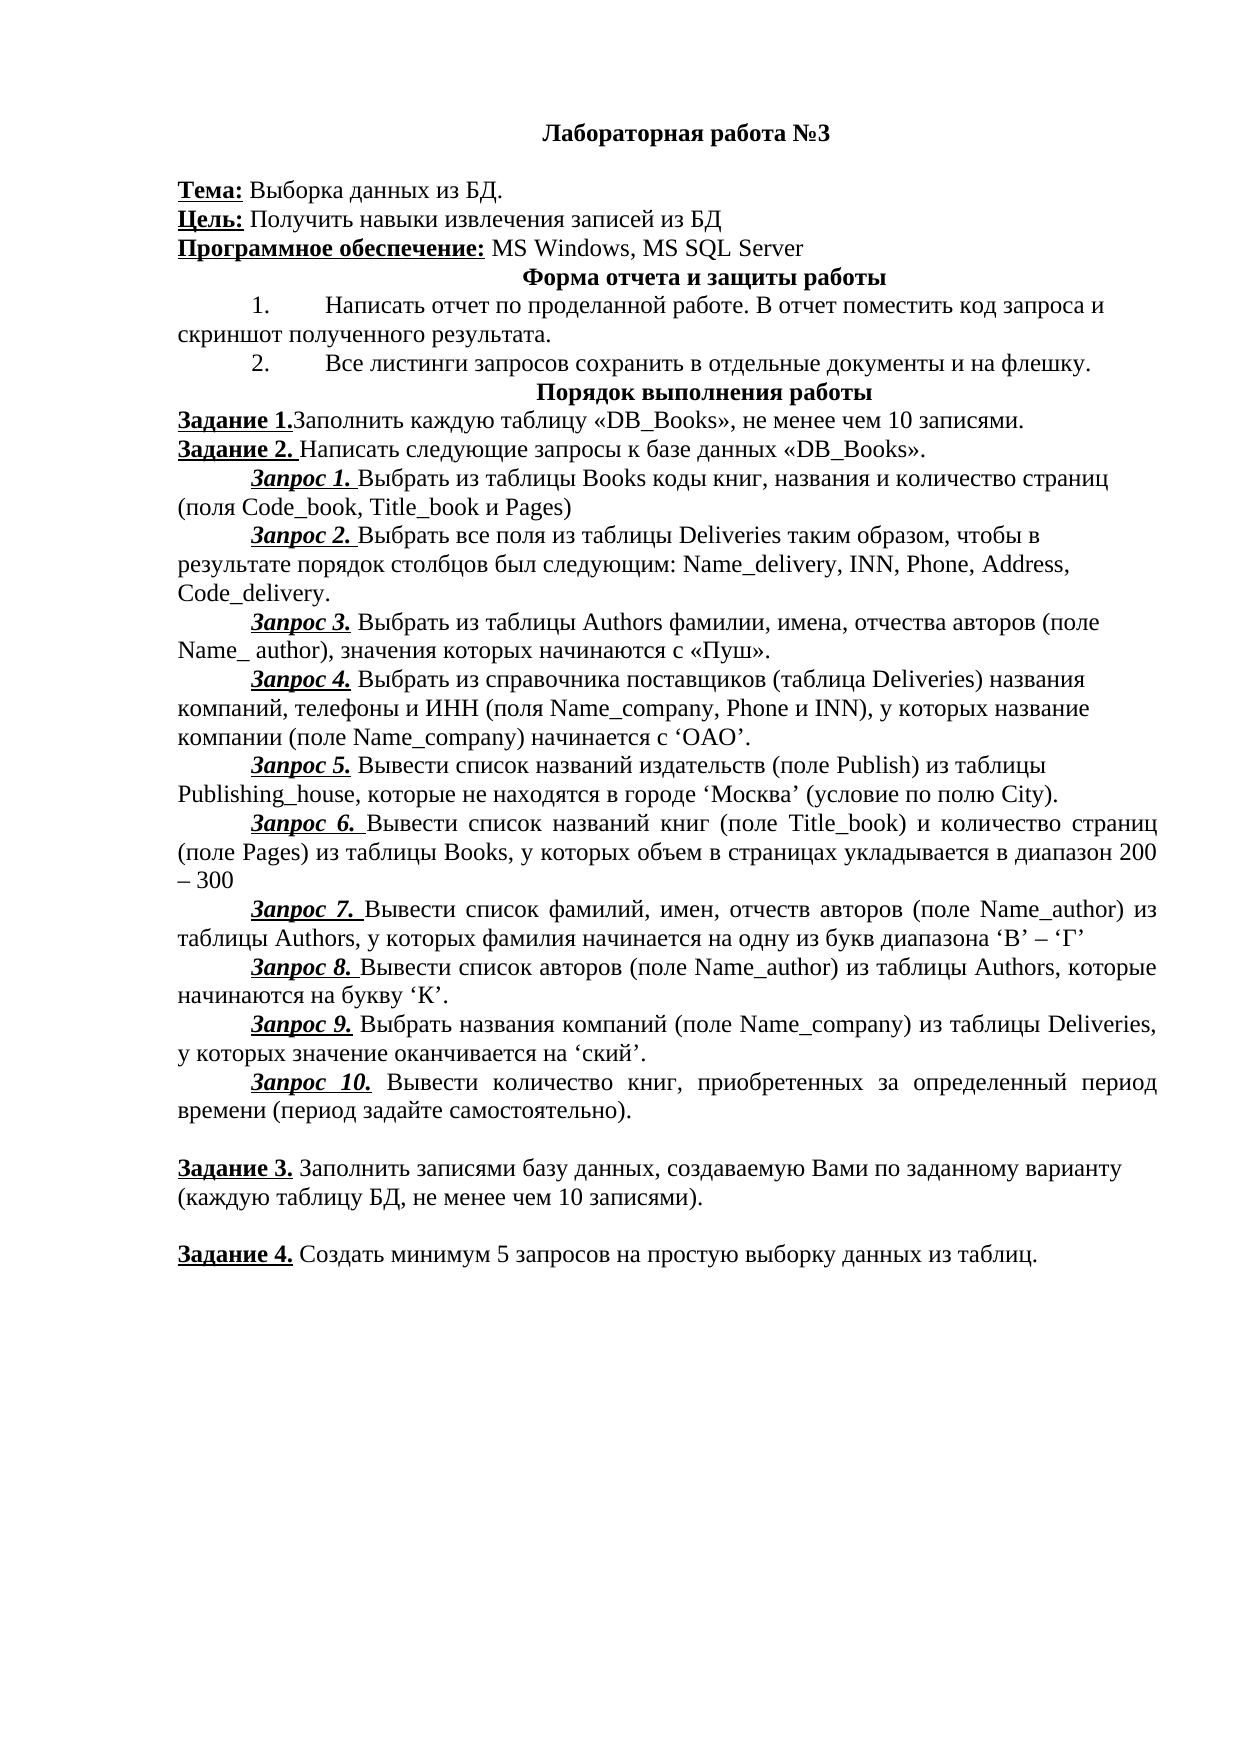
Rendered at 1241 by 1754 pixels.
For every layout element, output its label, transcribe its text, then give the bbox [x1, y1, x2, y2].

text Запрос 7. Вывести список фамилий, имен, отчеств авторов (поле Name_author) из таблицы Authors, у которых фамилия начинается на одну из букв диапазона ‘В’ – ‘Г’ [177, 894, 1158, 952]
text Запрос 5. Вывести список названий издательств (поле Publish) из таблицы Publishing_house, которые не находятся в городе ‘Москва’ (условие по полю City). [177, 751, 1158, 808]
text Порядок выполнения работы [177, 377, 1158, 406]
text Запрос 2. Выбрать все поля из таблицы Deliveries таким образом, чтобы в результате порядок столбцов был следующим: Name_delivery, INN, Phone, Address, Code_delivery. [177, 521, 1158, 607]
list Написать отчет по проделанной работе. В отчет поместить код запроса и скриншот полученного результата. [177, 291, 1158, 348]
text Запрос 3. Выбрать из таблицы Authors фамилии, имена, отчества авторов (поле Name_ author), значения которых начинаются с «Пуш». [177, 607, 1158, 664]
text Запрос 10. Вывести количество книг, приобретенных за определенный период времени (период задайте самостоятельно). [177, 1067, 1158, 1124]
text Цель: Получить навыки извлечения записей из БД [177, 204, 1158, 233]
text Задание 4. Создать минимум 5 запросов на простую выборку данных из таблиц. [177, 1239, 1152, 1268]
text Программное обеспечение: MS Windows, MS SQL Server [177, 233, 1158, 262]
text Запрос 6. Вывести список названий книг (поле Title_book) и количество страниц (поле Pages) из таблицы Books, у которых объем в страницах укладывается в диапазон 200 – 300 [177, 808, 1158, 894]
text Запрос 4. Выбрать из справочника поставщиков (таблица Deliveries) названия компаний, телефоны и ИНН (поля Name_company, Phone и INN), у которых название компании (поле Name_company) начинается с ‘ОАО’. [177, 664, 1158, 751]
text Задание 1.Заполнить каждую таблицу «DB_Books», не менее чем 10 записями. [177, 406, 1158, 434]
text Форма отчета и защиты работы [177, 262, 1158, 291]
text Запрос 8. Вывести список авторов (поле Name_author) из таблицы Authors, которые начинаются на букву ‘К’. [177, 952, 1158, 1009]
text Задание 3. Заполнить записями базу данных, создаваемую Вами по заданному варианту (каждую таблицу БД, не менее чем 10 записями). [177, 1153, 1158, 1211]
text Задание 2. Написать следующие запросы к базе данных «DB_Books». [177, 434, 1158, 463]
text Запрос 1. Выбрать из таблицы Books коды книг, названия и количество страниц (поля Code_book, Title_book и Pages) [177, 463, 1158, 521]
text Тема: Выборка данных из БД. [177, 176, 1158, 204]
list Все листинги запросов сохранить в отдельные документы и на флешку. [177, 348, 1158, 377]
text Лабораторная работа №3 [215, 118, 1158, 147]
text Запрос 9. Выбрать названия компаний (поле Name_company) из таблицы Deliveries, у которых значение оканчивается на ‘ский’. [177, 1009, 1158, 1067]
